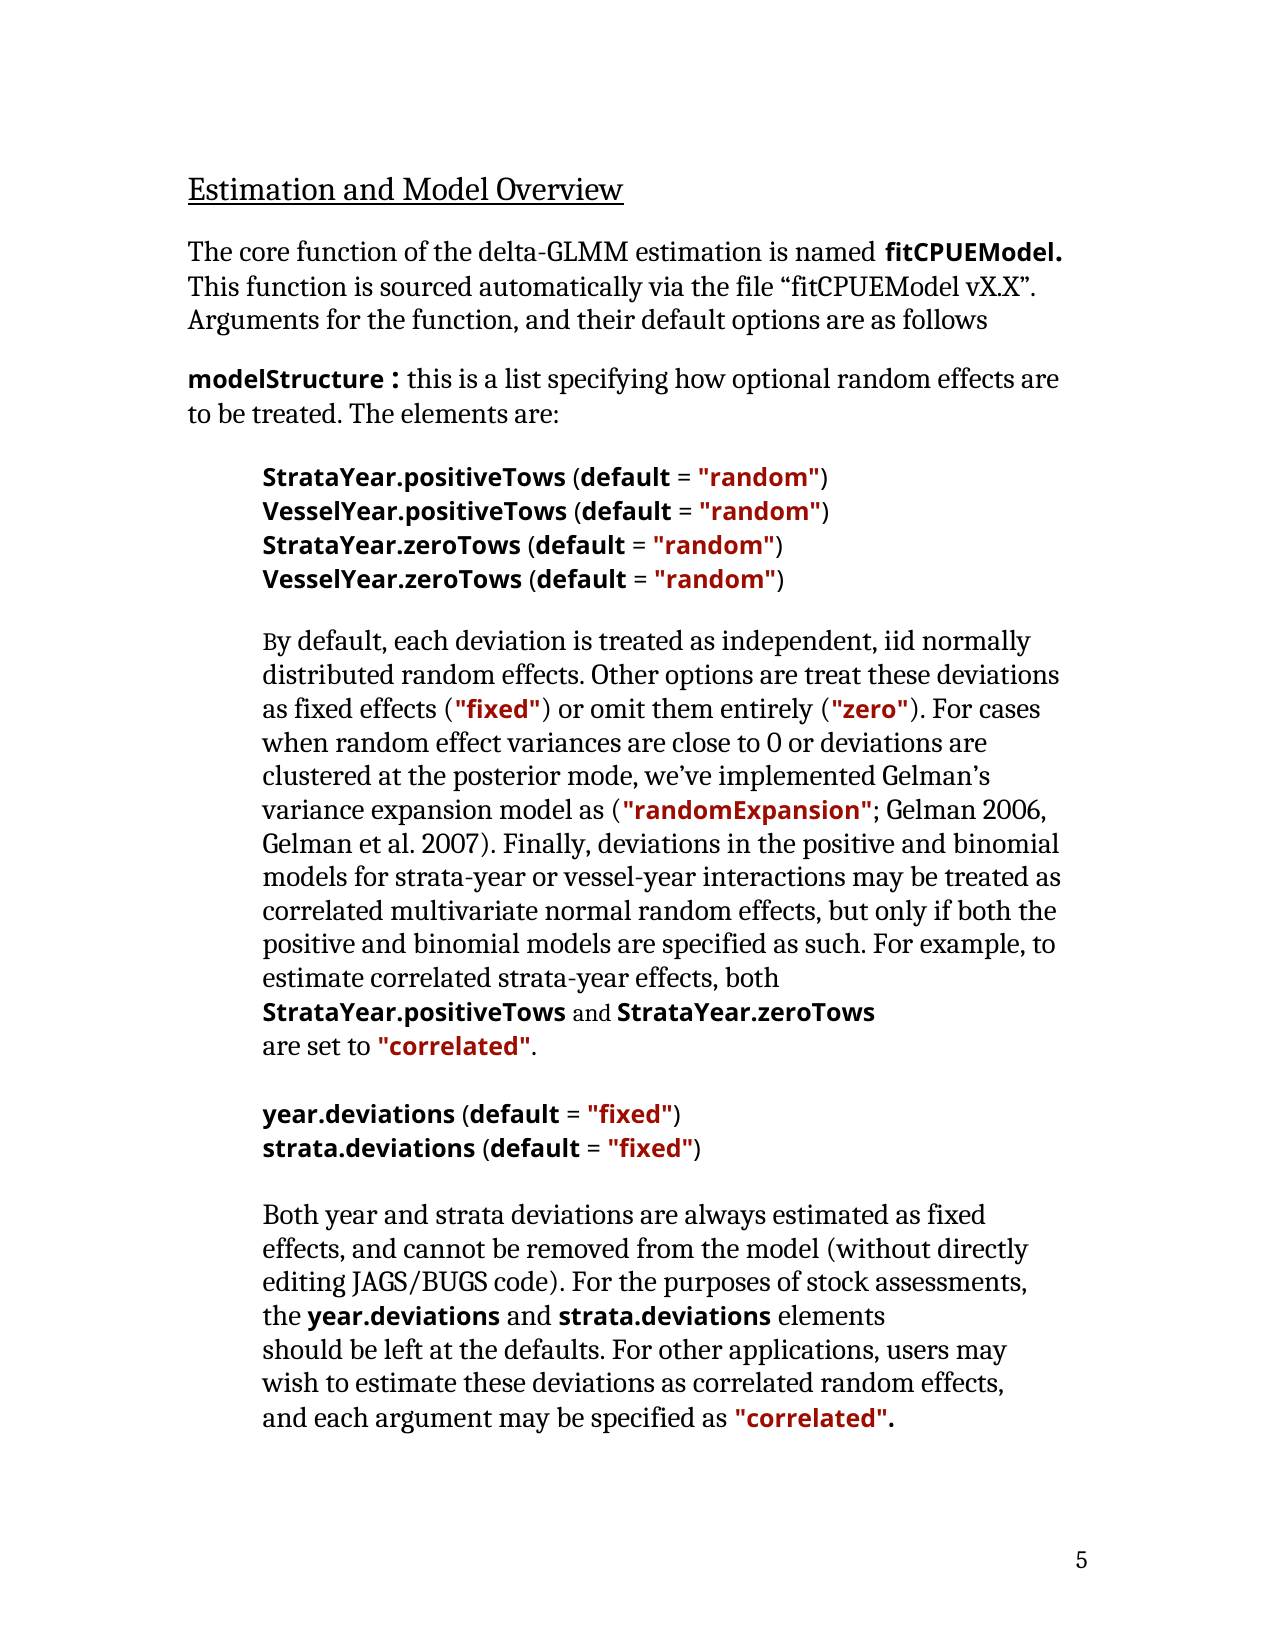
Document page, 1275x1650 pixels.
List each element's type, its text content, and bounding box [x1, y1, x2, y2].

text Both year and strata deviations are always estimated as fixed [187, 1198, 1087, 1232]
text editing JAGS/BUGS code). For the purposes of stock assessments, [187, 1266, 1087, 1299]
text VesselYear.zeroTows (default = "random") [187, 562, 1087, 596]
text are set to "correlated". [187, 1029, 1087, 1063]
text StrataYear.zeroTows (default = "random") [187, 528, 1087, 562]
text strata.deviations (default = "fixed") [187, 1130, 1087, 1164]
text VesselYear.positiveTows (default = "random") [187, 494, 1087, 528]
subtitle modelStructure : this is a list specifying how optional random effects are to be treated. The elements are: [187, 358, 1087, 431]
text distributed random effects. Other options are treat these deviations as fixed effects ("fixed") or omit them entirely ("zero"). For cases when random effect variances are close to 0 or deviations are clustered at the posterior mode, we’ve implemented Gelman’s variance expansion model as ("randomExpansion"; Gelman 2006, Gelman et al. 2007). Finally, deviations in the positive and binomial models for strata-year or vessel-year interactions may be treated as correlated multivariate normal random effects, but only if both the positive and binomial models are specified as such. For example, to estimate correlated strata-year effects, both StrataYear.positiveTows and StrataYear.zeroTows [262, 658, 1087, 1029]
text StrataYear.positiveTows (default = "random") [187, 459, 1087, 494]
subtitle Estimation and Model Overview [187, 171, 1087, 209]
text and each argument may be specified as "correlated". [187, 1400, 1087, 1434]
text By default, each deviation is treated as independent, iid normally [187, 624, 1087, 658]
subtitle The core function of the delta-GLMM estimation is named fitCPUEModel. This function is sourced automatically via the file “fitCPUEModel vX.X”. Arguments for the function, and their default options are as follows [187, 230, 1087, 337]
text wish to estimate these deviations as correlated random effects, [187, 1367, 1087, 1400]
text year.deviations (default = "fixed") [187, 1096, 1087, 1130]
text effects, and cannot be removed from the model (without directly [187, 1232, 1087, 1266]
text should be left at the defaults. For other applications, users may [187, 1333, 1087, 1367]
text the year.deviations and strata.deviations elements [187, 1299, 1087, 1333]
